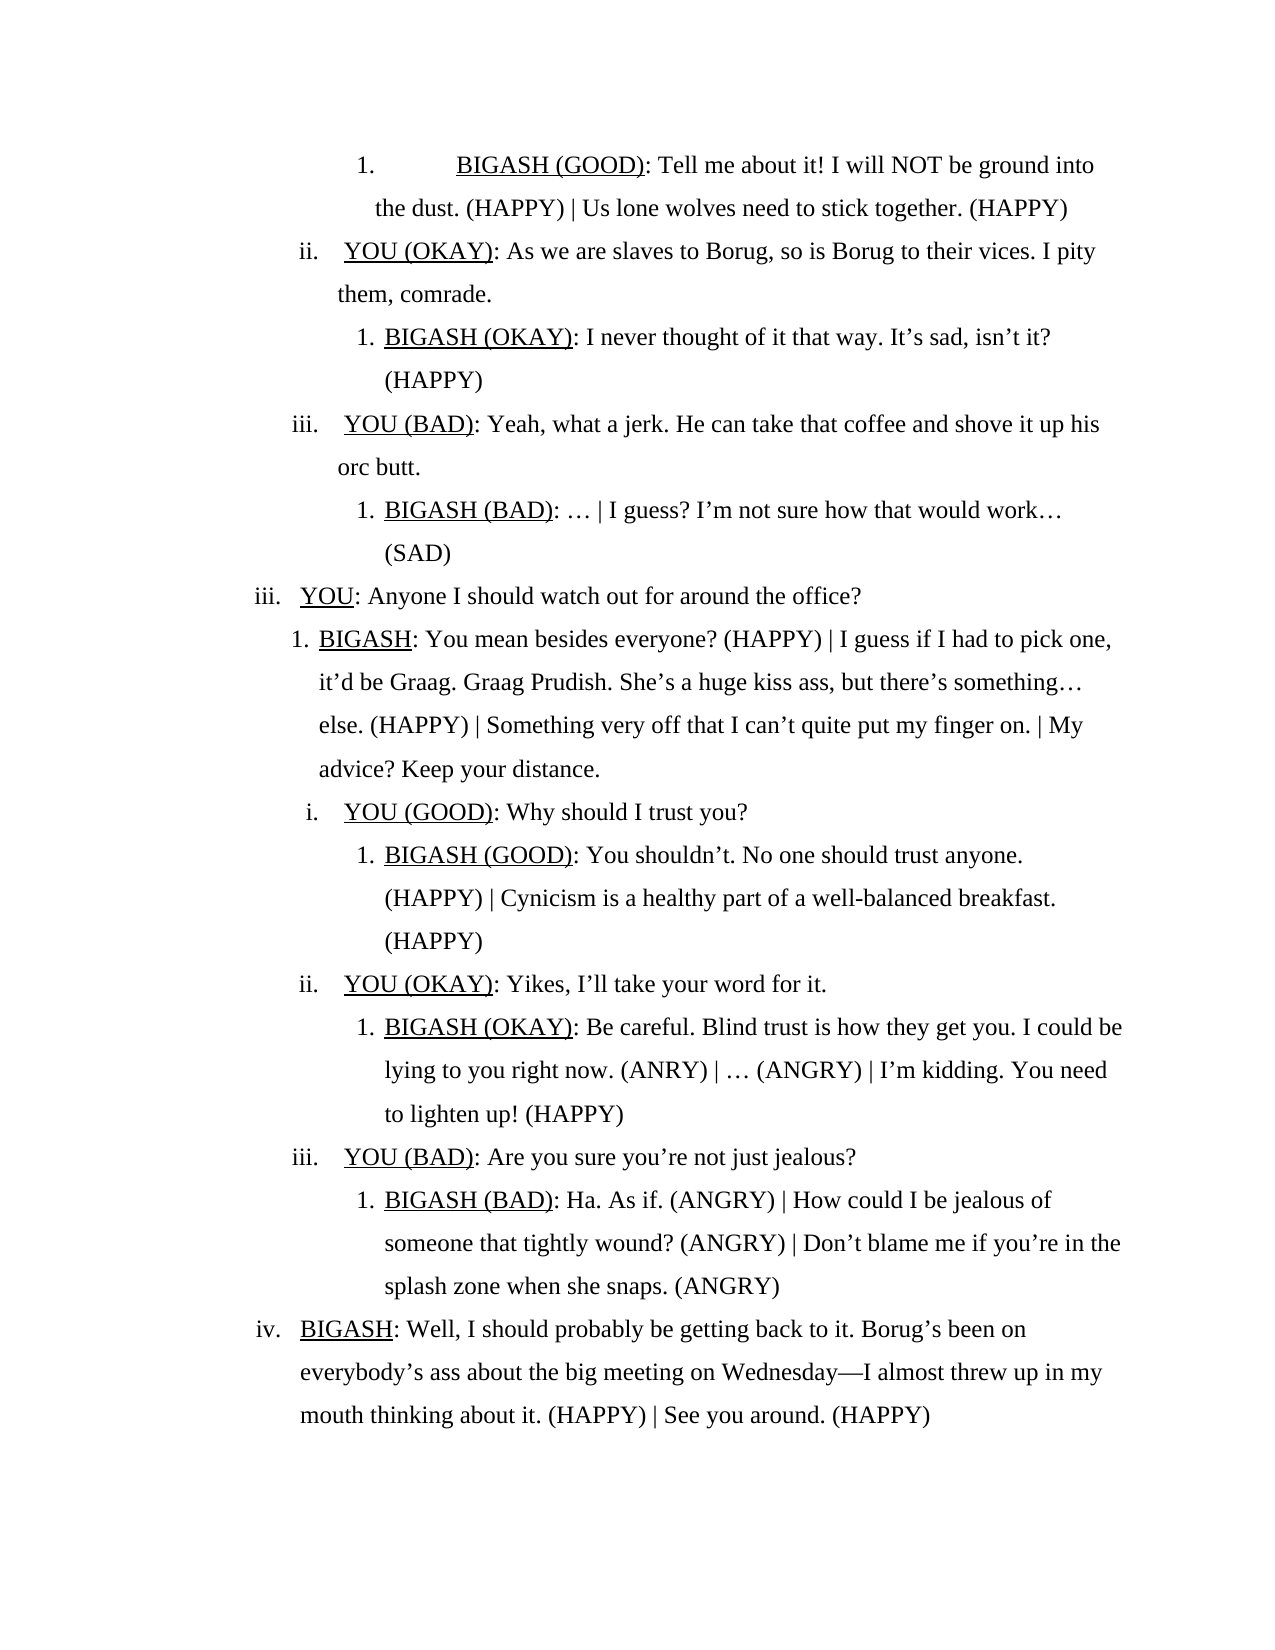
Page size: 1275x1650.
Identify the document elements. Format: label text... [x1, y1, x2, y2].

list YOU (GOOD): Why should I trust you? [319, 797, 1125, 826]
list BIGASH: You mean besides everyone? (HAPPY) | I guess if I had to pick one, it’d be Graag. Graag Prudish. She’s a huge kiss ass, but there’s something…else. (HAPPY) | Something very off that I can’t quite put my finger on. | My advice? Keep your distance. [291, 624, 1125, 782]
list BIGASH (GOOD): You shouldn’t. No one should trust anyone. (HAPPY) | Cynicism is a healthy part of a well-balanced breakfast. (HAPPY) [356, 840, 1125, 955]
list BIGASH: Well, I should probably be getting back to it. Borug’s been on everybody’s ass about the big meeting on Wednesday—I almost threw up in my mouth thinking about it. (HAPPY) | See you around. (HAPPY) [281, 1314, 1125, 1429]
list YOU (OKAY): As we are slaves to Borug, so is Borug to their vices. I pity them, comrade. [319, 236, 1125, 308]
list BIGASH (GOOD): Tell me about it! I will NOT be ground into the dust. (HAPPY) | Us lone wolves need to stick together. (HAPPY) [356, 150, 1125, 222]
list BIGASH (OKAY): Be careful. Blind trust is how they get you. I could be lying to you right now. (ANRY) | … (ANGRY) | I’m kidding. You need to lighten up! (HAPPY) [356, 1012, 1125, 1127]
list YOU (OKAY): Yikes, I’ll take your word for it. [319, 969, 1125, 998]
list BIGASH (BAD): Ha. As if. (ANGRY) | How could I be jealous of someone that tightly wound? (ANGRY) | Don’t blame me if you’re in the splash zone when she snaps. (ANGRY) [356, 1185, 1125, 1300]
list BIGASH (OKAY): I never thought of it that way. It’s sad, isn’t it? (HAPPY) [356, 322, 1125, 394]
list YOU: Anyone I should watch out for around the office? [281, 581, 1125, 610]
list YOU (BAD): Are you sure you’re not just jealous? [319, 1142, 1125, 1171]
list YOU (BAD): Yeah, what a jerk. He can take that coffee and shove it up his orc butt. [319, 409, 1125, 481]
list BIGASH (BAD): … | I guess? I’m not sure how that would work… (SAD) [356, 495, 1125, 567]
